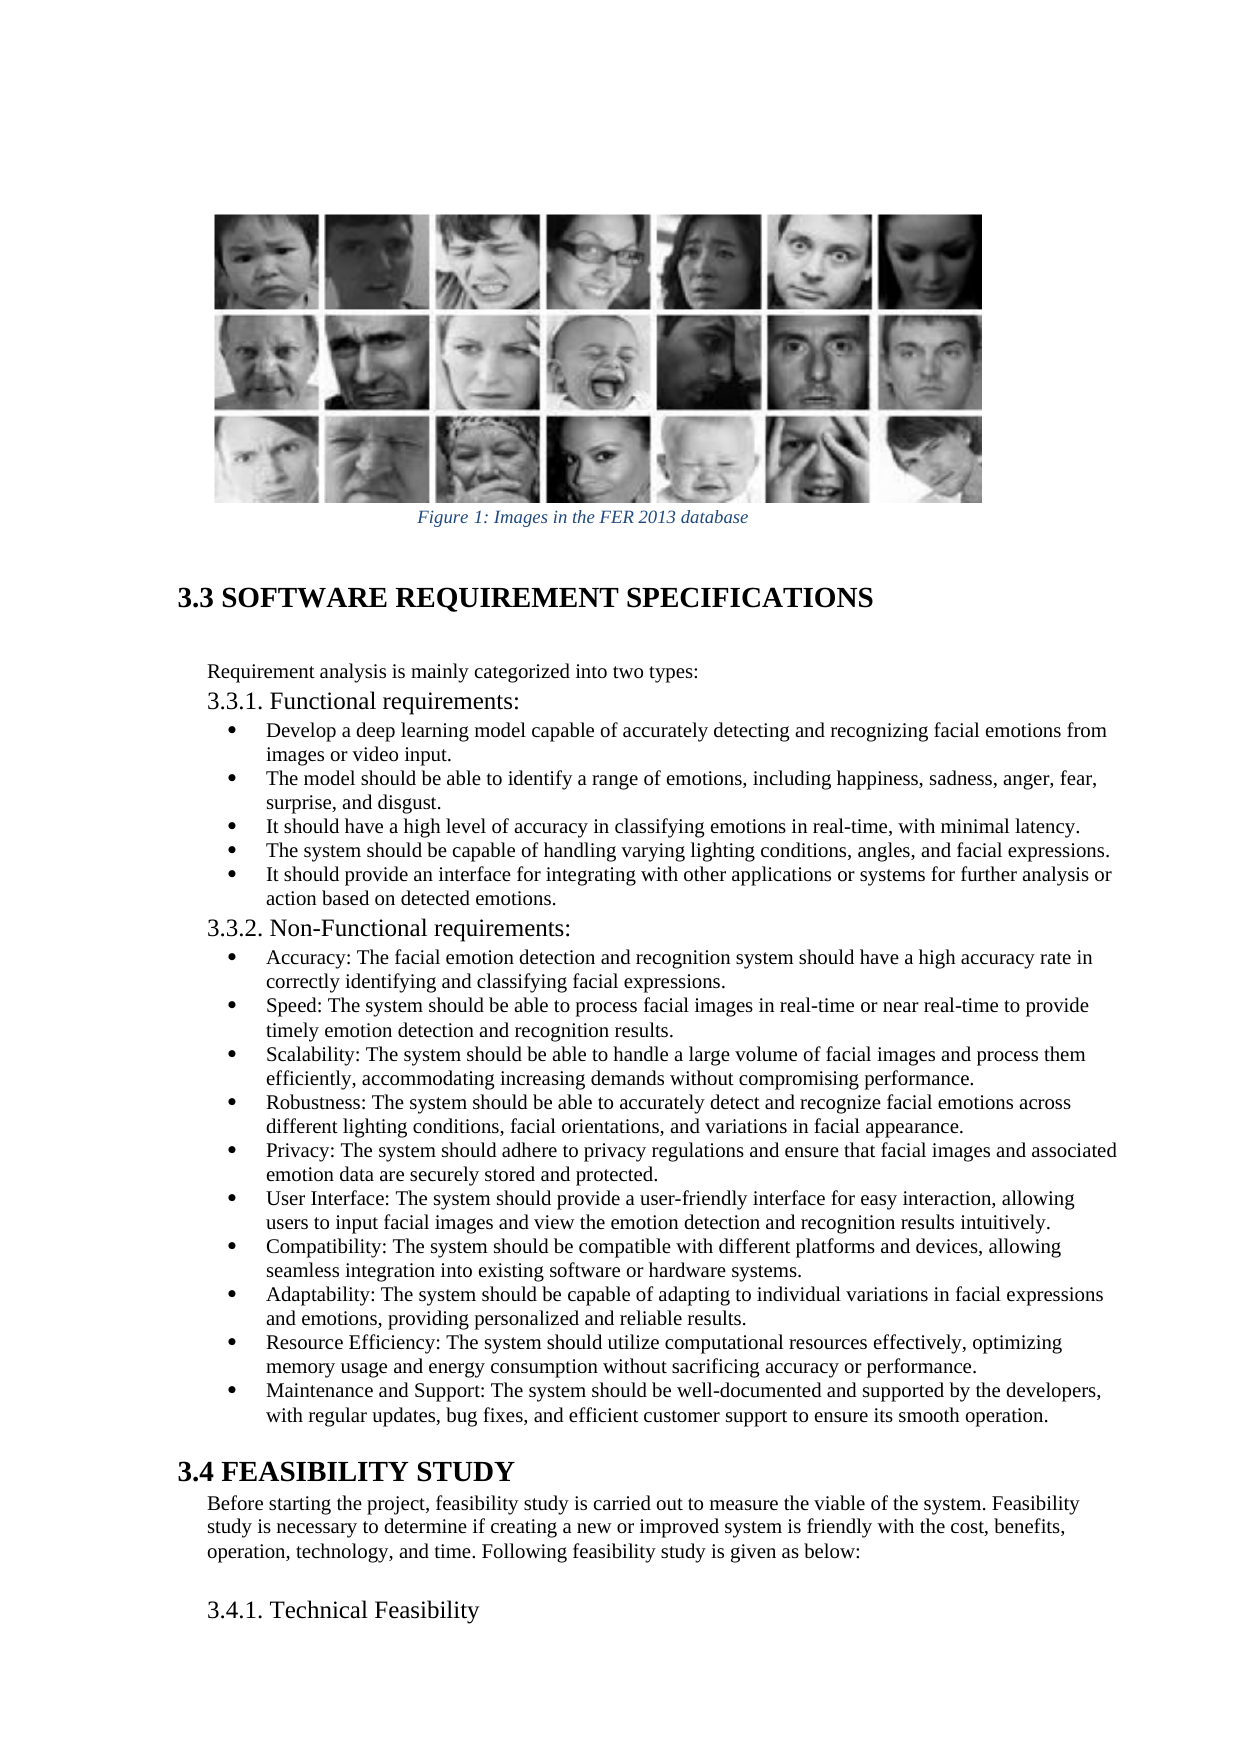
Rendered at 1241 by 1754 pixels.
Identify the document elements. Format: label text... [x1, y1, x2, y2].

text 3.3.1. Functional requirements: [207, 686, 1122, 715]
list Develop a deep learning model capable of accurately detecting and recognizing facial emotions from images or video input. [228, 718, 1122, 766]
text Requirement analysis is mainly categorized into two types: [207, 659, 1122, 683]
list It should provide an interface for integrating with other applications or systems for further analysis or action based on detected emotions. [228, 862, 1122, 910]
list Resource Efficiency: The system should utilize computational resources effectively, optimizing memory usage and energy consumption without sacrificing accuracy or performance. [228, 1330, 1122, 1378]
list It should have a high level of accuracy in classifying emotions in real-time, with minimal latency. [228, 814, 1122, 838]
list User Interface: The system should provide a user-friendly interface for easy interaction, allowing users to input facial images and view the emotion detection and recognition results intuitively. [228, 1186, 1122, 1234]
list Adaptability: The system should be capable of adapting to individual variations in facial expressions and emotions, providing personalized and reliable results. [228, 1282, 1122, 1330]
list Scalability: The system should be able to handle a large volume of facial images and process them efficiently, accommodating increasing demands without compromising performance. [228, 1042, 1122, 1090]
list Compatibility: The system should be compatible with different platforms and devices, allowing seamless integration into existing software or hardware systems. [228, 1234, 1122, 1282]
text 3.3 SOFTWARE REQUIREMENT SPECIFICATIONS [177, 581, 1173, 614]
list Privacy: The system should adhere to privacy regulations and ensure that facial images and associated emotion data are securely stored and protected. [228, 1138, 1122, 1186]
text 3.4.1. Technical Feasibility [207, 1595, 1122, 1624]
text Figure 1: Images in the FER 2013 database [207, 506, 1122, 528]
list Accuracy: The facial emotion detection and recognition system should have a high accuracy rate in correctly identifying and classifying facial expressions. [228, 945, 1122, 993]
text Before starting the project, feasibility study is carried out to measure the viable of the system. Feasibility study is necessary to determine if creating a new or improved system is friendly with the cost, benefits, operation, technology, and time. Following feasibility study is given as below: [207, 1490, 1122, 1563]
list Robustness: The system should be able to accurately detect and recognize facial emotions across different lighting conditions, facial orientations, and variations in facial appearance. [228, 1090, 1122, 1138]
text 3.3.2. Non-Functional requirements: [207, 913, 1122, 942]
list The system should be capable of handling varying lighting conditions, angles, and facial expressions. [228, 838, 1122, 862]
text 3.4 FEASIBILITY STUDY [177, 1454, 1173, 1487]
picture [206, 206, 990, 504]
list The model should be able to identify a range of emotions, including happiness, sadness, anger, fear, surprise, and disgust. [228, 766, 1122, 814]
list Maintenance and Support: The system should be well-documented and supported by the developers, with regular updates, bug fixes, and efficient customer support to ensure its smooth operation. [228, 1378, 1122, 1427]
list Speed: The system should be able to process facial images in real-time or near real-time to provide timely emotion detection and recognition results. [228, 993, 1122, 1042]
